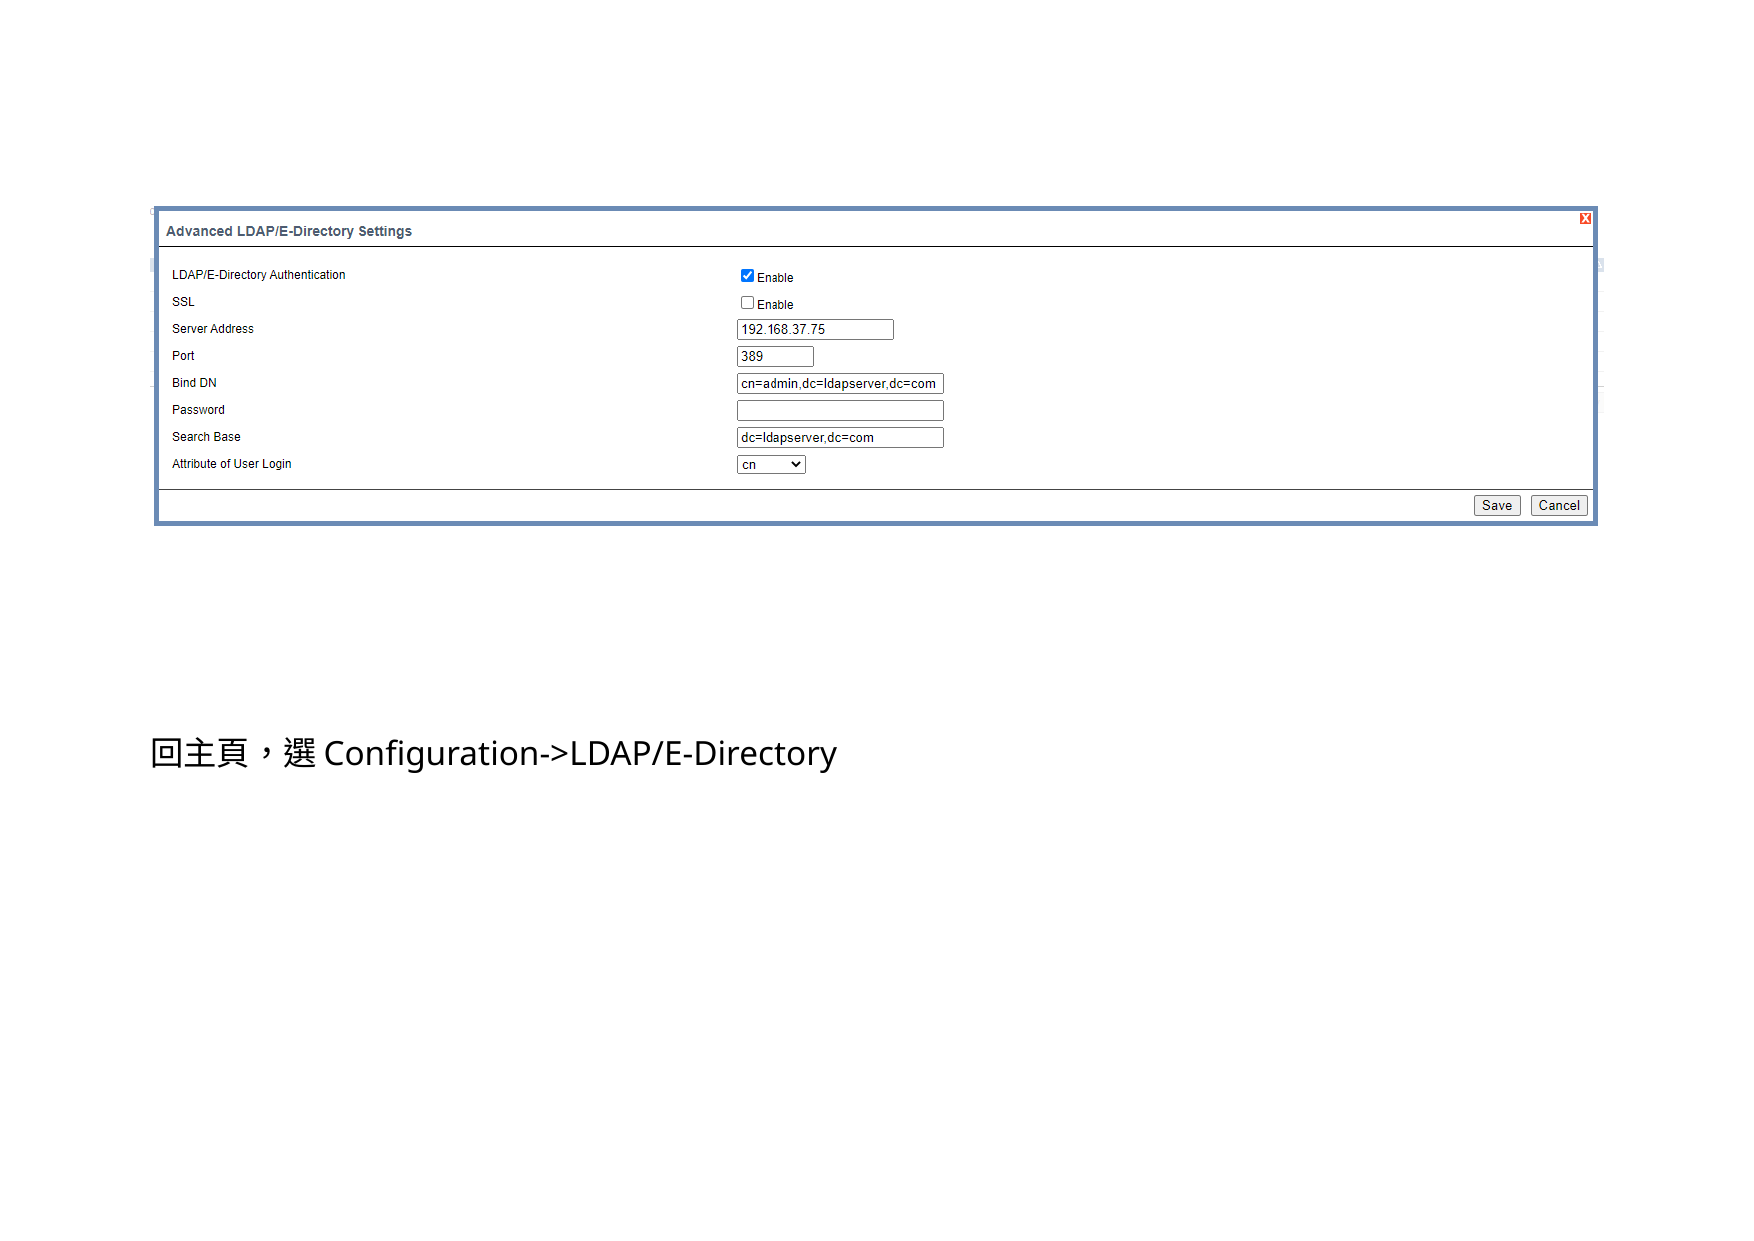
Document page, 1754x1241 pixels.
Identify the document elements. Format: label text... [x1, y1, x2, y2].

text 回主頁，選Configuration->LDAP/E-Directory [150, 714, 1604, 789]
picture [150, 188, 1604, 535]
